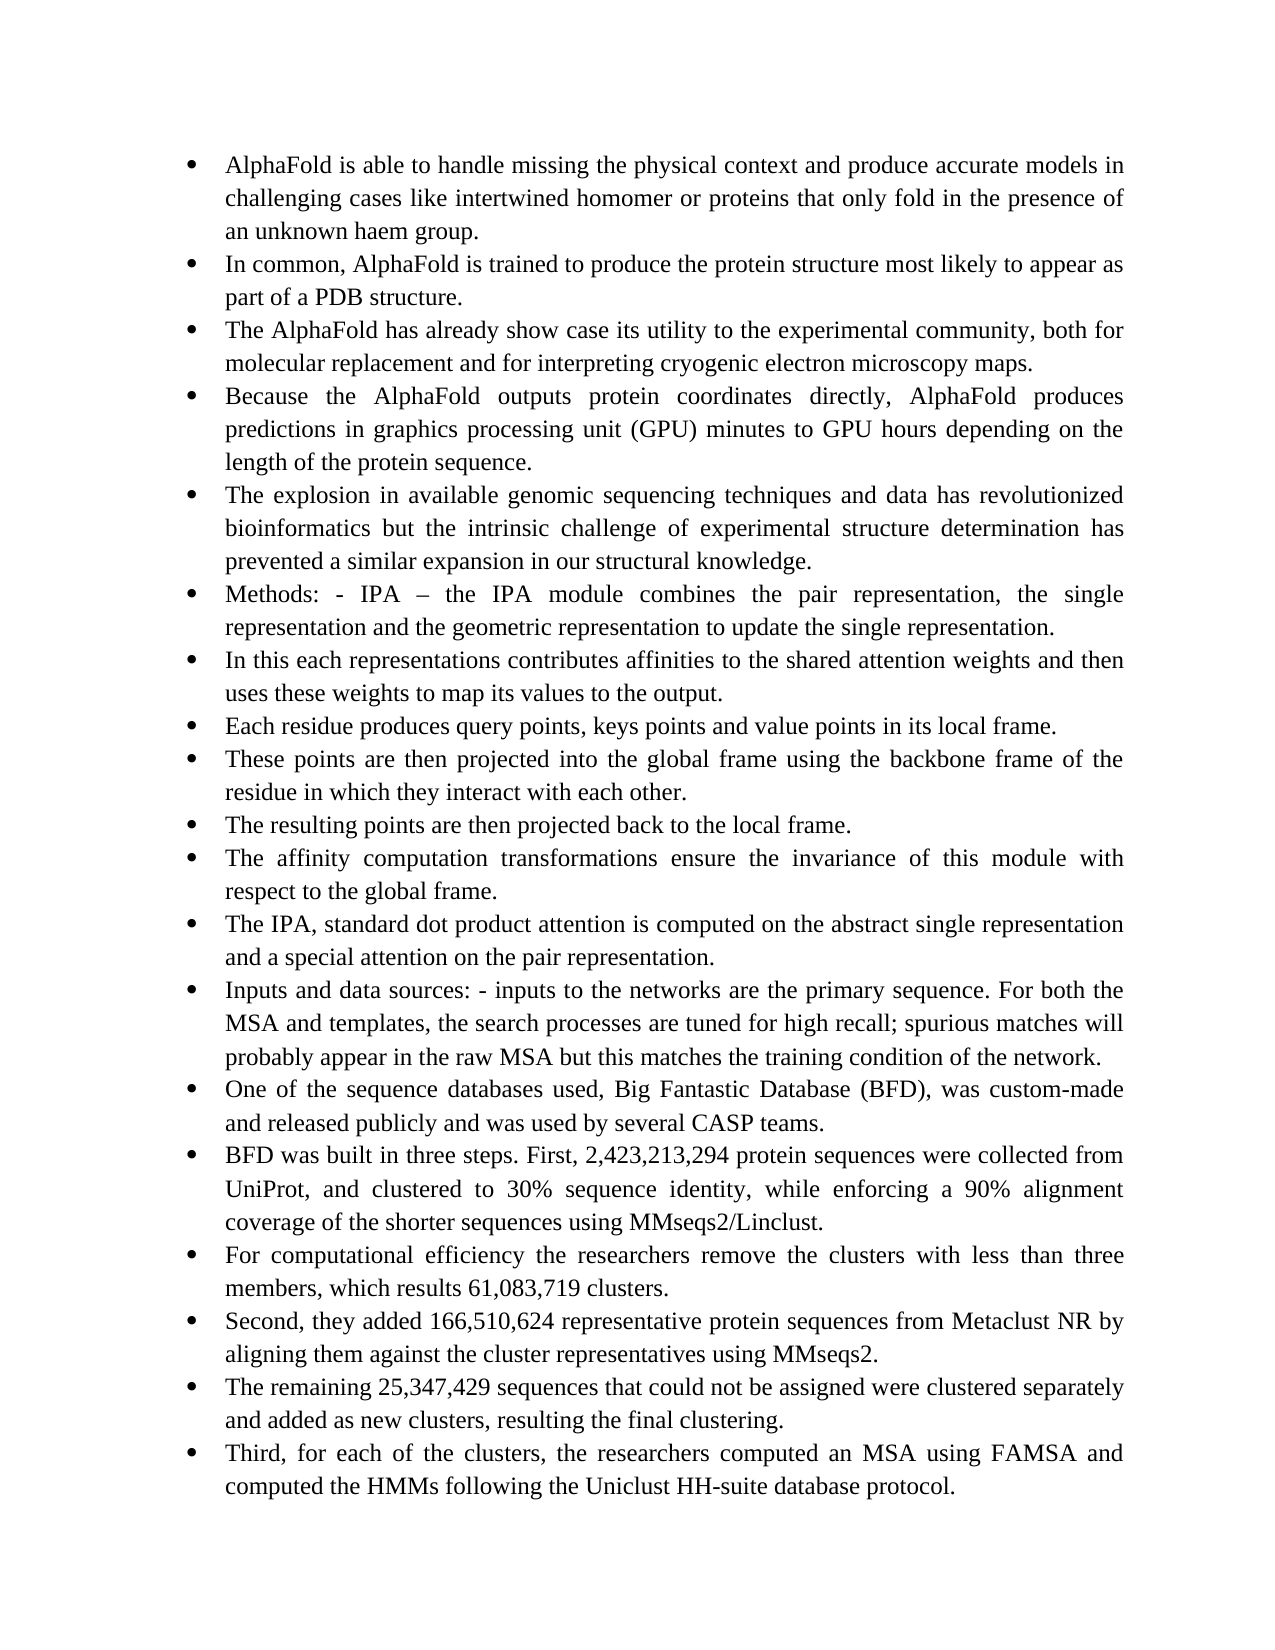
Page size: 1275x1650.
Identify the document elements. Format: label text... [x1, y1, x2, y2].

list The resulting points are then projected back to the local frame. [187, 810, 1125, 839]
list The AlphaFold has already show case its utility to the experimental community, both for molecular replacement and for interpreting cryogenic electron microscopy maps. [187, 315, 1125, 377]
list Methods: - IPA – the IPA module combines the pair representation, the single representation and the geometric representation to update the single representation. [187, 579, 1125, 641]
list BFD was built in three steps. First, 2,423,213,294 protein sequences were collected from UniProt, and clustered to 30% sequence identity, while enforcing a 90% alignment coverage of the shorter sequences using MMseqs2/Linclust. [187, 1141, 1125, 1235]
list The remaining 25,347,429 sequences that could not be assigned were clustered separately and added as new clusters, resulting the final clustering. [187, 1372, 1125, 1433]
list AlphaFold is able to handle missing the physical context and produce accurate models in challenging cases like intertwined homomer or proteins that only fold in the presence of an unknown haem group. [187, 150, 1125, 245]
list The IPA, standard dot product attention is computed on the abstract single representation and a special attention on the pair representation. [187, 909, 1125, 971]
list The affinity computation transformations ensure the invariance of this module with respect to the global frame. [187, 843, 1125, 905]
list Because the AlphaFold outputs protein coordinates directly, AlphaFold produces predictions in graphics processing unit (GPU) minutes to GPU hours depending on the length of the protein sequence. [187, 381, 1125, 476]
list Second, they added 166,510,624 representative protein sequences from Metaclust NR by aligning them against the cluster representatives using MMseqs2. [187, 1306, 1125, 1367]
list Each residue produces query points, keys points and value points in its local frame. [187, 711, 1125, 740]
list In common, AlphaFold is trained to produce the protein structure most likely to appear as part of a PDB structure. [187, 249, 1125, 311]
list One of the sequence databases used, Big Fantastic Database (BFD), was custom-made and released publicly and was used by several CASP teams. [187, 1074, 1125, 1136]
list The explosion in available genomic sequencing techniques and data has revolutionized bioinformatics but the intrinsic challenge of experimental structure determination has prevented a similar expansion in our structural knowledge. [187, 480, 1125, 575]
list These points are then projected into the global frame using the backbone frame of the residue in which they interact with each other. [187, 744, 1125, 806]
list Inputs and data sources: - inputs to the networks are the primary sequence. For both the MSA and templates, the search processes are tuned for high recall; spurious matches will probably appear in the raw MSA but this matches the training condition of the network. [187, 976, 1125, 1070]
list Third, for each of the clusters, the researchers computed an MSA using FAMSA and computed the HMMs following the Uniclust HH-suite database protocol. [187, 1438, 1125, 1499]
list In this each representations contributes affinities to the shared attention weights and then uses these weights to map its values to the output. [187, 645, 1125, 707]
list For computational efficiency the researchers remove the clusters with less than three members, which results 61,083,719 clusters. [187, 1240, 1125, 1301]
